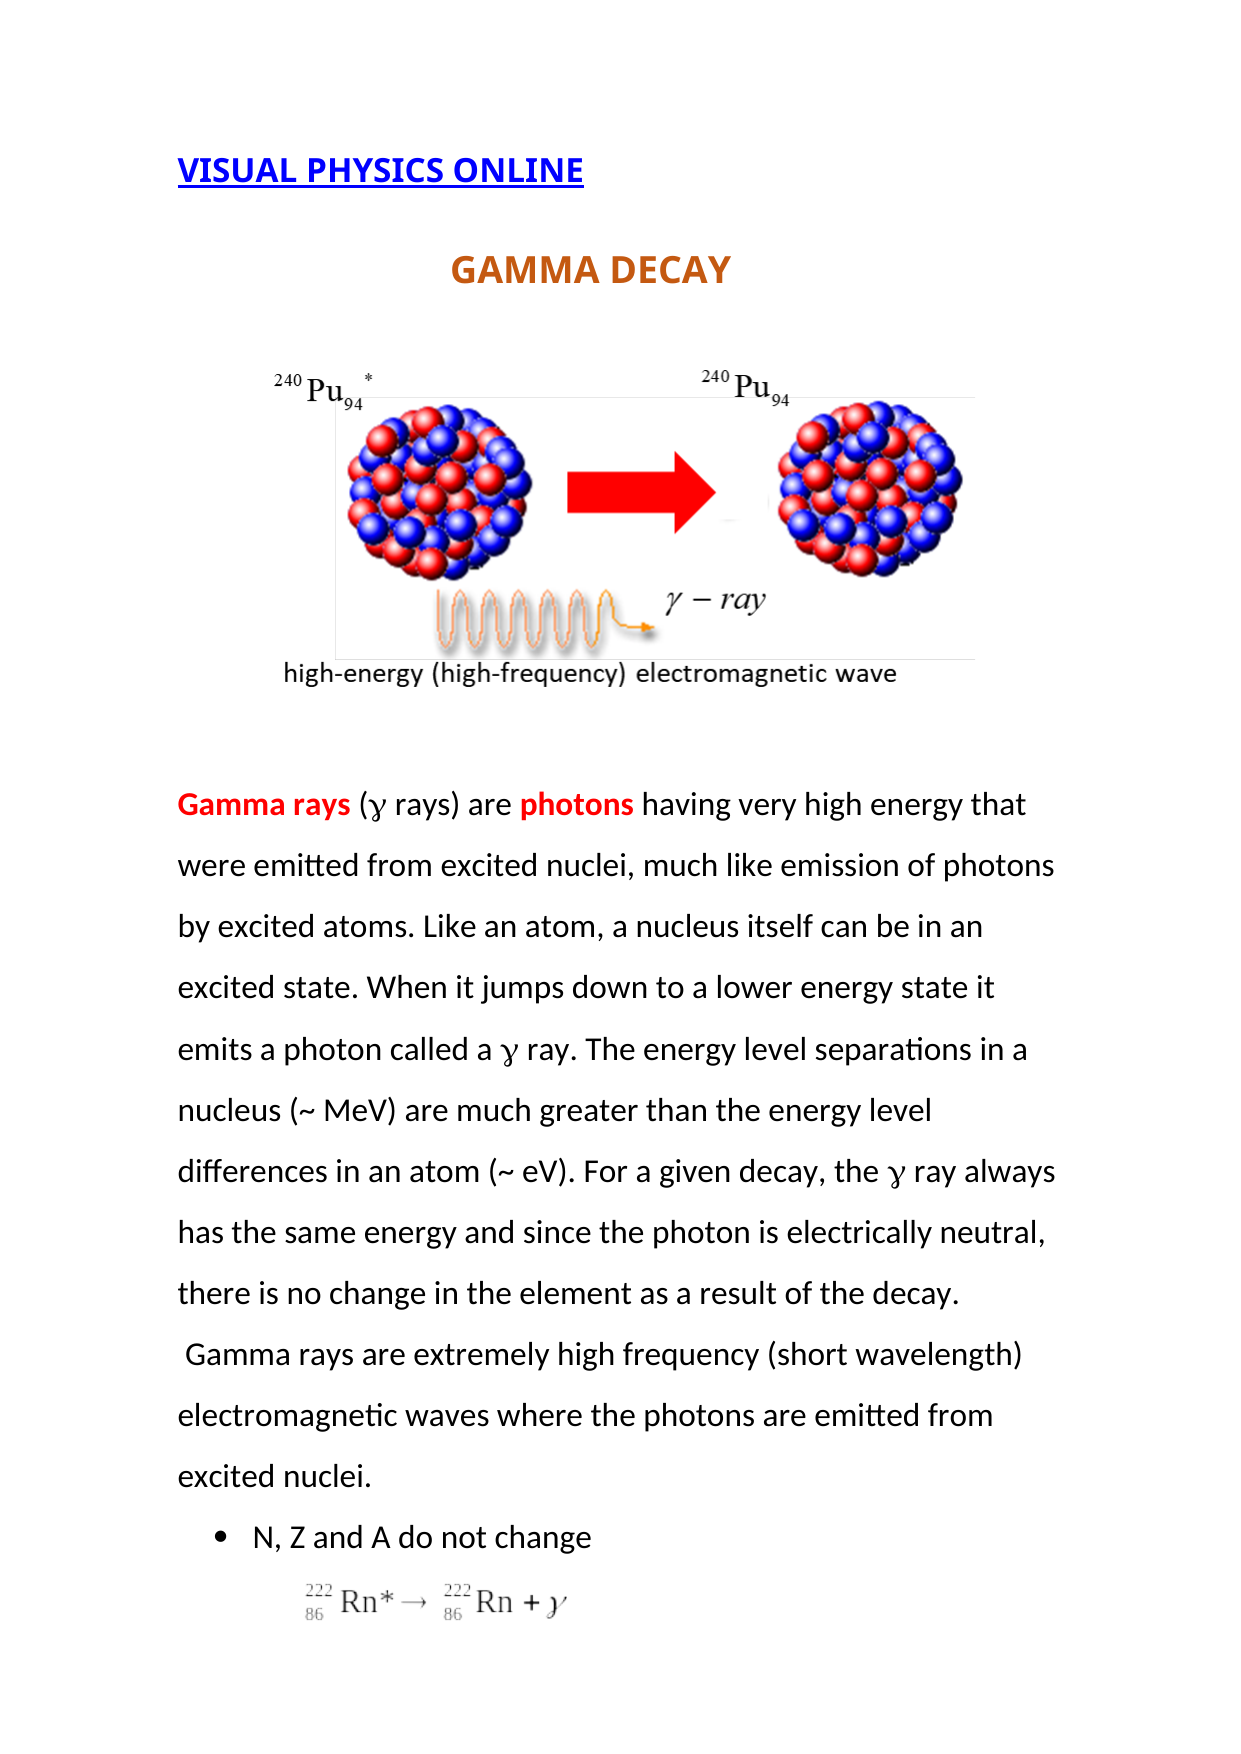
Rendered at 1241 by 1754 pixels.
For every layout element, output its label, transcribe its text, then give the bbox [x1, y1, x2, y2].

text Gamma rays are extremely high frequency (short wavelength) electromagnetic waves where the photons are emitted from excited nuclei. [177, 1333, 1063, 1496]
list N, Z and A do not change [215, 1516, 1063, 1557]
text VISUAL PHYSICS ONLINE [177, 147, 1063, 192]
text GAMMA DECAY [177, 243, 1004, 294]
text Gamma rays ( rays) are photons having very high energy that were emitted from excited nuclei, much like emission of photons by excited atoms. Like an atom, a nucleus itself can be in an excited state. When it jumps down to a lower energy state it emits a photon called a ray. The energy level separations in a nucleus (~ MeV) are much greater than the energy level differences in an atom (~ eV). For a given decay, the ray always has the same energy and since the photon is electrically neutral, there is no change in the element as a result of the decay. [177, 783, 1063, 1312]
picture [265, 363, 976, 708]
